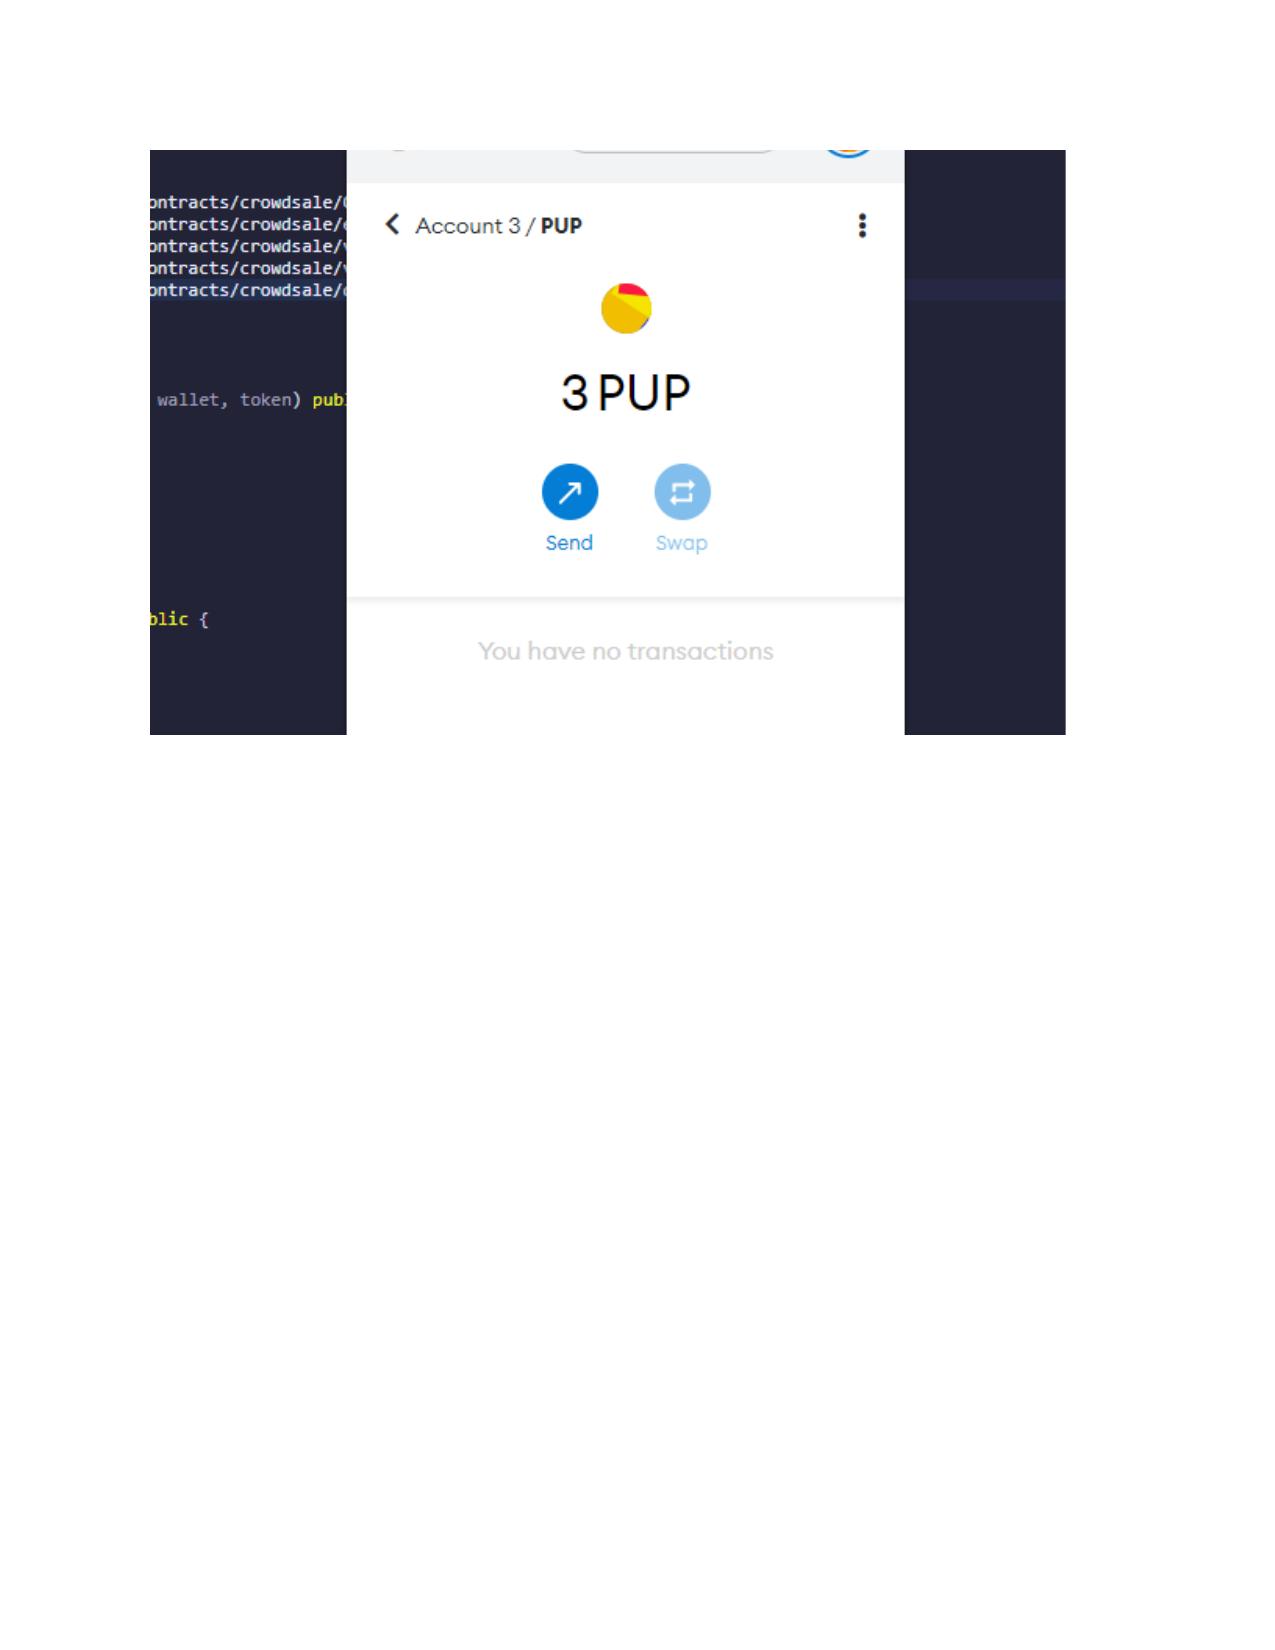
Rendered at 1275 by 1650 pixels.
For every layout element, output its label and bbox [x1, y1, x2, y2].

picture [150, 150, 1066, 735]
